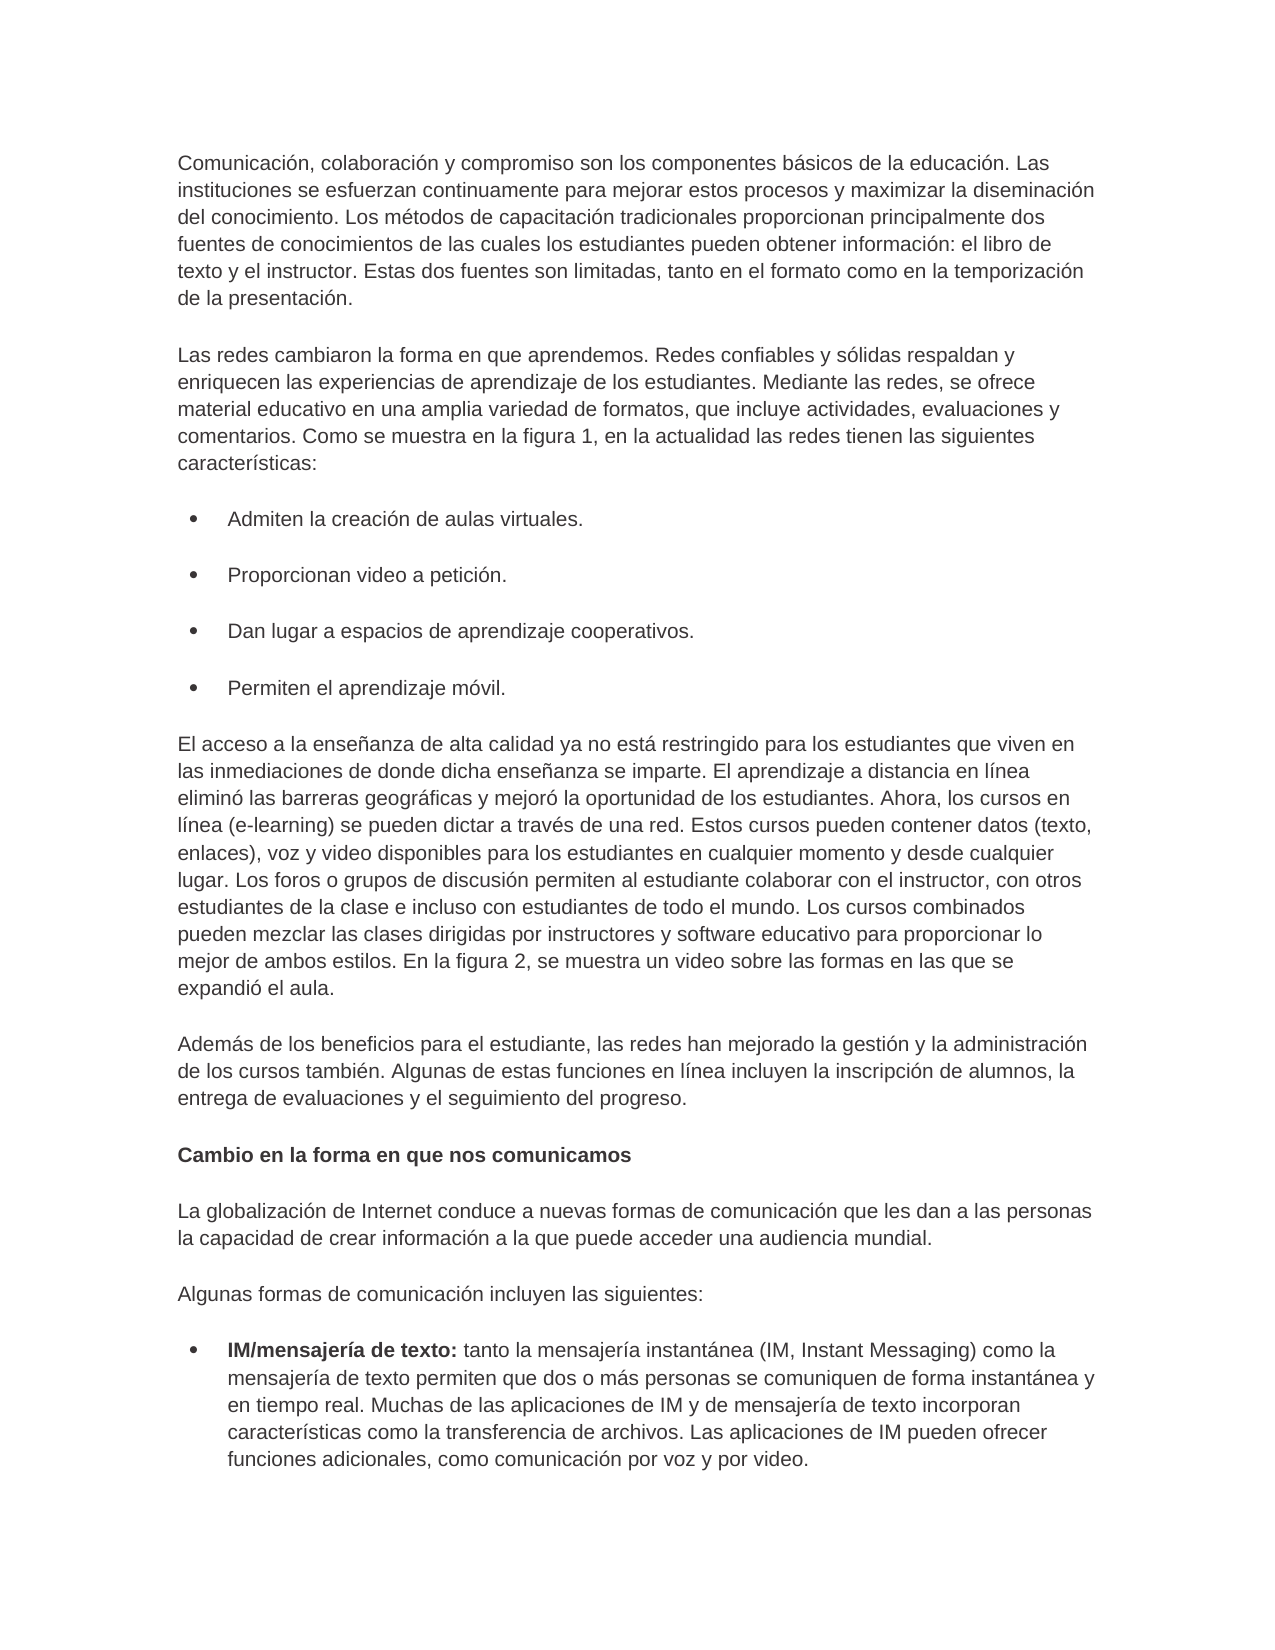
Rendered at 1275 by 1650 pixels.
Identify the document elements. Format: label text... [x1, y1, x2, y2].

text El acceso a la enseñanza de alta calidad ya no está restringido para los estudiantes que viven en las inmediaciones de donde dicha enseñanza se imparte. El aprendizaje a distancia en línea eliminó las barreras geográficas y mejoró la oportunidad de los estudiantes. Ahora, los cursos en línea (e-learning) se pueden dictar a través de una red. Estos cursos pueden contener datos (texto, enlaces), voz y video disponibles para los estudiantes en cualquier momento y desde cualquier lugar. Los foros o grupos de discusión permiten al estudiante colaborar con el instructor, con otros estudiantes de la clase e incluso con estudiantes de todo el mundo. Los cursos combinados pueden mezclar las clases dirigidas por instructores y software educativo para proporcionar lo mejor de ambos estilos. En la figura 2, se muestra un video sobre las formas en las que se expandió el aula. [177, 729, 1098, 1000]
list Admiten la creación de aulas virtuales. [190, 504, 1098, 531]
text Cambio en la forma en que nos comunicamos [177, 1139, 1098, 1166]
text La globalización de Internet conduce a nuevas formas de comunicación que les dan a las personas la capacidad de crear información a la que puede acceder una audiencia mundial. [177, 1196, 1098, 1250]
text Además de los beneficios para el estudiante, las redes han mejorado la gestión y la administración de los cursos también. Algunas de estas funciones en línea incluyen la inscripción de alumnos, la entrega de evaluaciones y el seguimiento del progreso. [177, 1029, 1098, 1110]
text Las redes cambiaron la forma en que aprendemos. Redes confiables y sólidas respaldan y enriquecen las experiencias de aprendizaje de los estudiantes. Mediante las redes, se ofrece material educativo en una amplia variedad de formatos, que incluye actividades, evaluaciones y comentarios. Como se muestra en la figura 1, en la actualidad las redes tienen las siguientes características: [177, 339, 1098, 475]
list Proporcionan video a petición. [190, 560, 1098, 587]
list Permiten el aprendizaje móvil. [190, 673, 1098, 700]
list IM/mensajería de texto: tanto la mensajería instantánea (IM, Instant Messaging) como la mensajería de texto permiten que dos o más personas se comuniquen de forma instantánea y en tiempo real. Muchas de las aplicaciones de IM y de mensajería de texto incorporan características como la transferencia de archivos. Las aplicaciones de IM pueden ofrecer funciones adicionales, como comunicación por voz y por video. [190, 1335, 1098, 1471]
text Comunicación, colaboración y compromiso son los componentes básicos de la educación. Las instituciones se esfuerzan continuamente para mejorar estos procesos y maximizar la diseminación del conocimiento. Los métodos de capacitación tradicionales proporcionan principalmente dos fuentes de conocimientos de las cuales los estudiantes pueden obtener información: el libro de texto y el instructor. Estas dos fuentes son limitadas, tanto en el formato como en la temporización de la presentación. [177, 148, 1098, 310]
list Dan lugar a espacios de aprendizaje cooperativos. [190, 616, 1098, 643]
text Algunas formas de comunicación incluyen las siguientes: [177, 1279, 1098, 1306]
